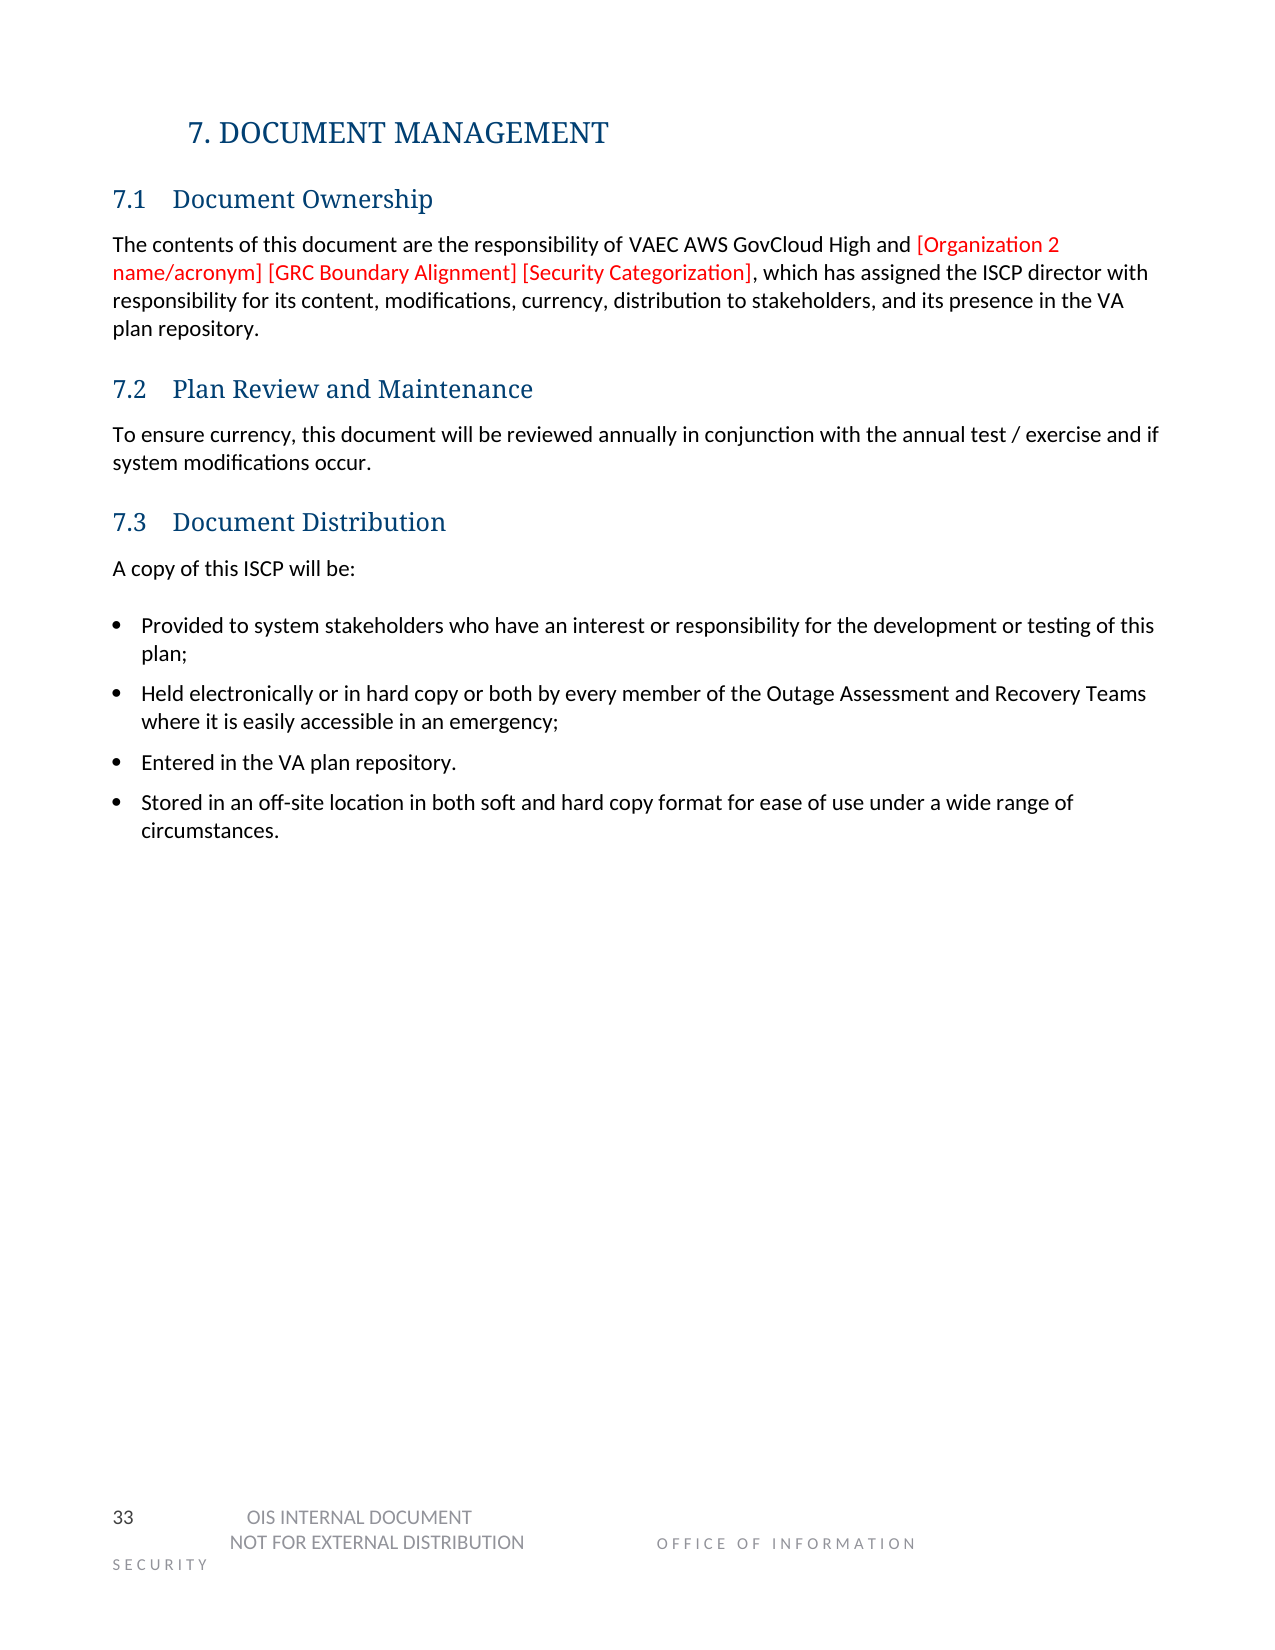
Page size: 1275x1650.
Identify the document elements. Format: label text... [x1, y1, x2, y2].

list Stored in an off-site location in both soft and hard copy format for ease of use under a wide range of circumstances. [112, 788, 1162, 844]
text The contents of this document are the responsibility of VAEC AWS GovCloud High and [Organization 2 name/acronym] [GRC Boundary Alignment] [Security Categorization], which has assigned the ISCP director with responsibility for its content, modifications, currency, distribution to stakeholders, and its presence in the VA plan repository. [112, 230, 1162, 342]
subtitle Plan Review and Maintenance [112, 371, 1162, 405]
list Provided to system stakeholders who have an interest or responsibility for the development or testing of this plan; [112, 611, 1162, 667]
list Entered in the VA plan repository. [112, 748, 1162, 776]
text A copy of this ISCP will be: [112, 554, 1162, 582]
subtitle Document Ownership [112, 181, 1162, 215]
subtitle Document Distribution [112, 505, 1162, 539]
list Held electronically or in hard copy or both by every member of the Outage Assessment and Recovery Teams where it is easily accessible in an emergency; [112, 679, 1162, 736]
subtitle 7. DOCUMENT MANAGEMENT [187, 112, 1162, 152]
text To ensure currency, this document will be reviewed annually in conjunction with the annual test / exercise and if system modifications occur. [112, 420, 1162, 476]
